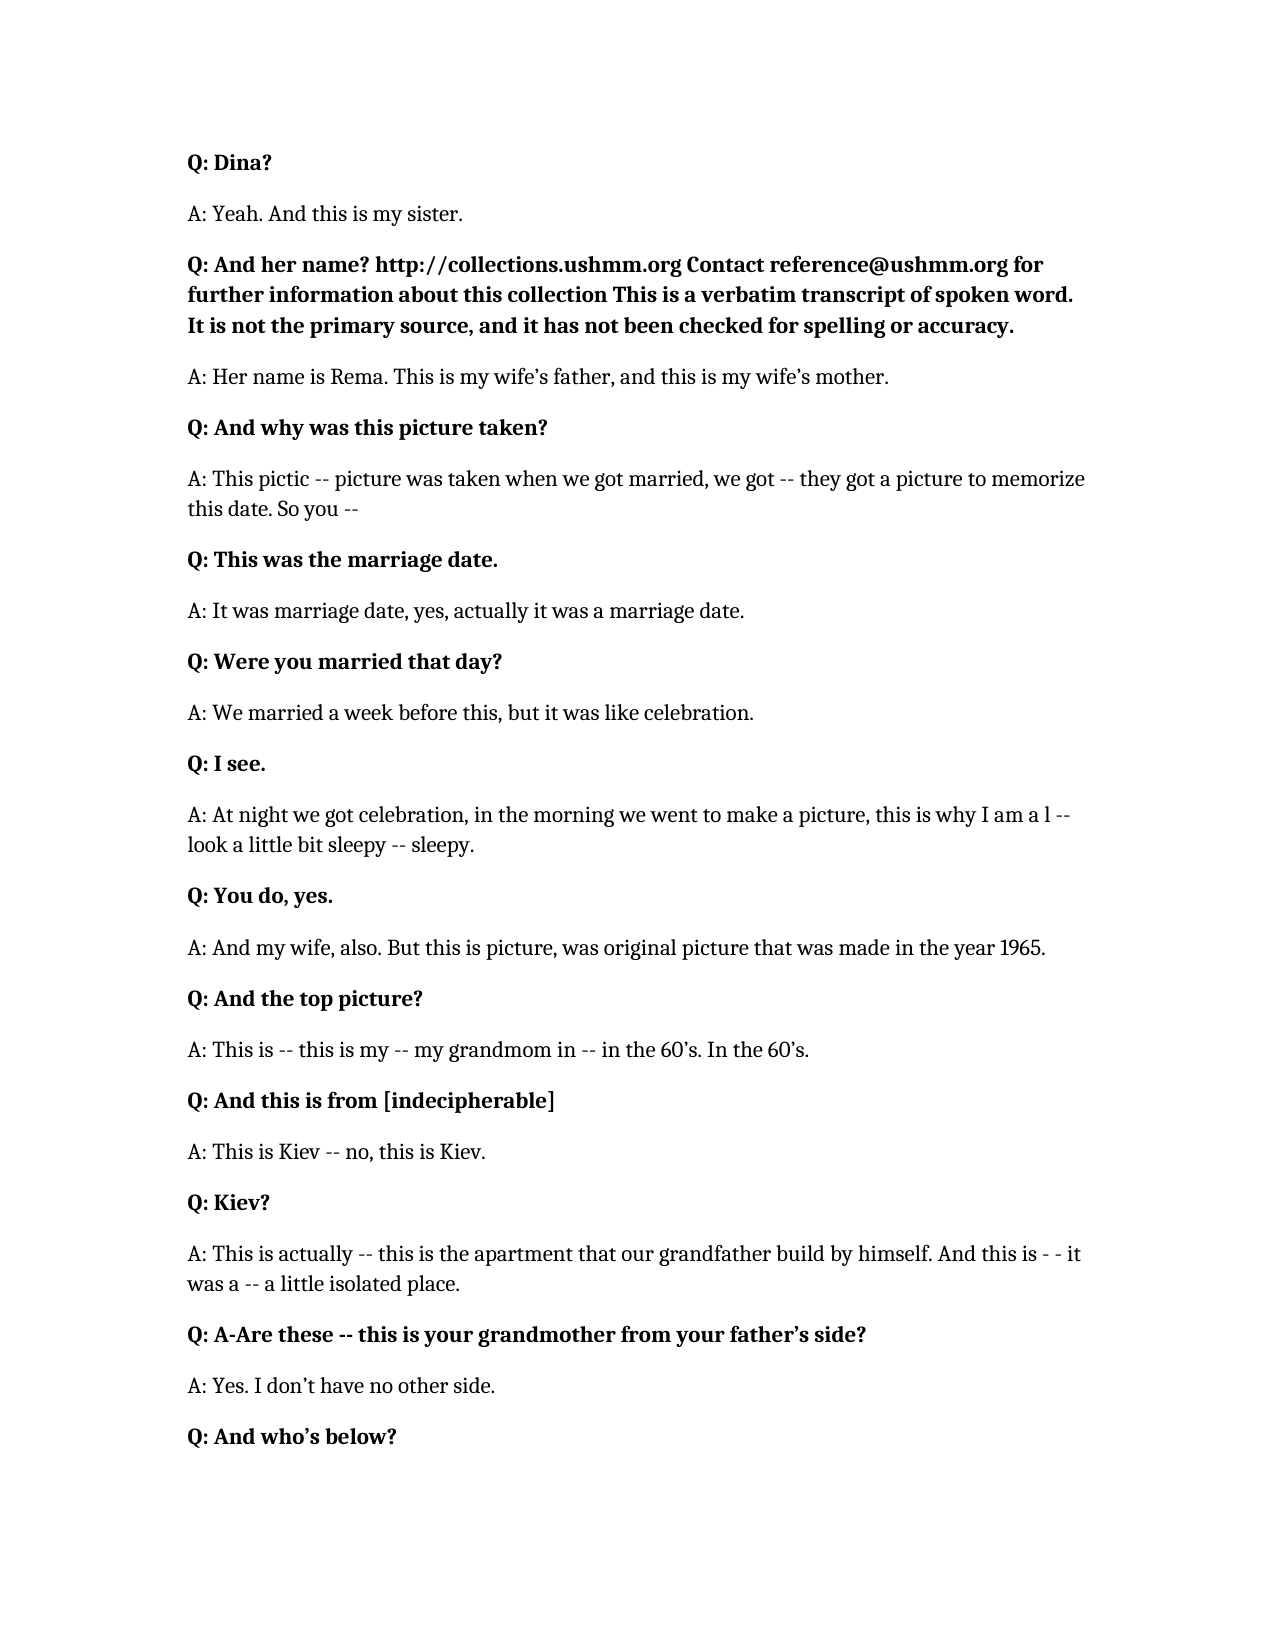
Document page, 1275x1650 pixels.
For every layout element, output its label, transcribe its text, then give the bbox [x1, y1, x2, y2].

text Q: Kiev? [187, 1189, 1087, 1216]
text Q: A-Are these -- this is your grandmother from your father’s side? [187, 1322, 1087, 1348]
text A: And my wife, also. But this is picture, was original picture that was made in the year 1965. [187, 934, 1087, 961]
text A: Her name is Rema. This is my wife’s father, and this is my wife’s mother. [187, 363, 1087, 390]
text A: This is actually -- this is the apartment that our grandfather build by himself. And this is - - it was a -- a little isolated place. [187, 1241, 1087, 1297]
text A: This is -- this is my -- my grandmom in -- in the 60’s. In the 60’s. [187, 1036, 1087, 1063]
text A: It was marriage date, yes, actually it was a marriage date. [187, 598, 1087, 624]
text Q: And her name? http://collections.ushmm.org Contact reference@ushmm.org for further information about this collection This is a verbatim transcript of spoken word. It is not the primary source, and it has not been checked for spelling or accuracy. [187, 252, 1087, 339]
text A: Yes. I don’t have no other side. [187, 1373, 1087, 1399]
text Q: And why was this picture taken? [187, 414, 1087, 441]
text A: We married a week before this, but it was like celebration. [187, 700, 1087, 726]
text A: This is Kiev -- no, this is Kiev. [187, 1138, 1087, 1165]
text Q: Dina? [187, 150, 1087, 176]
text Q: You do, yes. [187, 883, 1087, 910]
text Q: And the top picture? [187, 985, 1087, 1012]
text Q: Were you married that day? [187, 649, 1087, 675]
text Q: And this is from [indecipherable] [187, 1087, 1087, 1114]
text A: This pictic -- picture was taken when we got married, we got -- they got a picture to memorize this date. So you -- [187, 466, 1087, 522]
text Q: And who’s below? [187, 1424, 1087, 1450]
text A: Yeah. And this is my sister. [187, 201, 1087, 227]
text Q: This was the marriage date. [187, 547, 1087, 573]
text Q: I see. [187, 751, 1087, 777]
text A: At night we got celebration, in the morning we went to make a picture, this is why I am a l -- look a little bit sleepy -- sleepy. [187, 802, 1087, 859]
